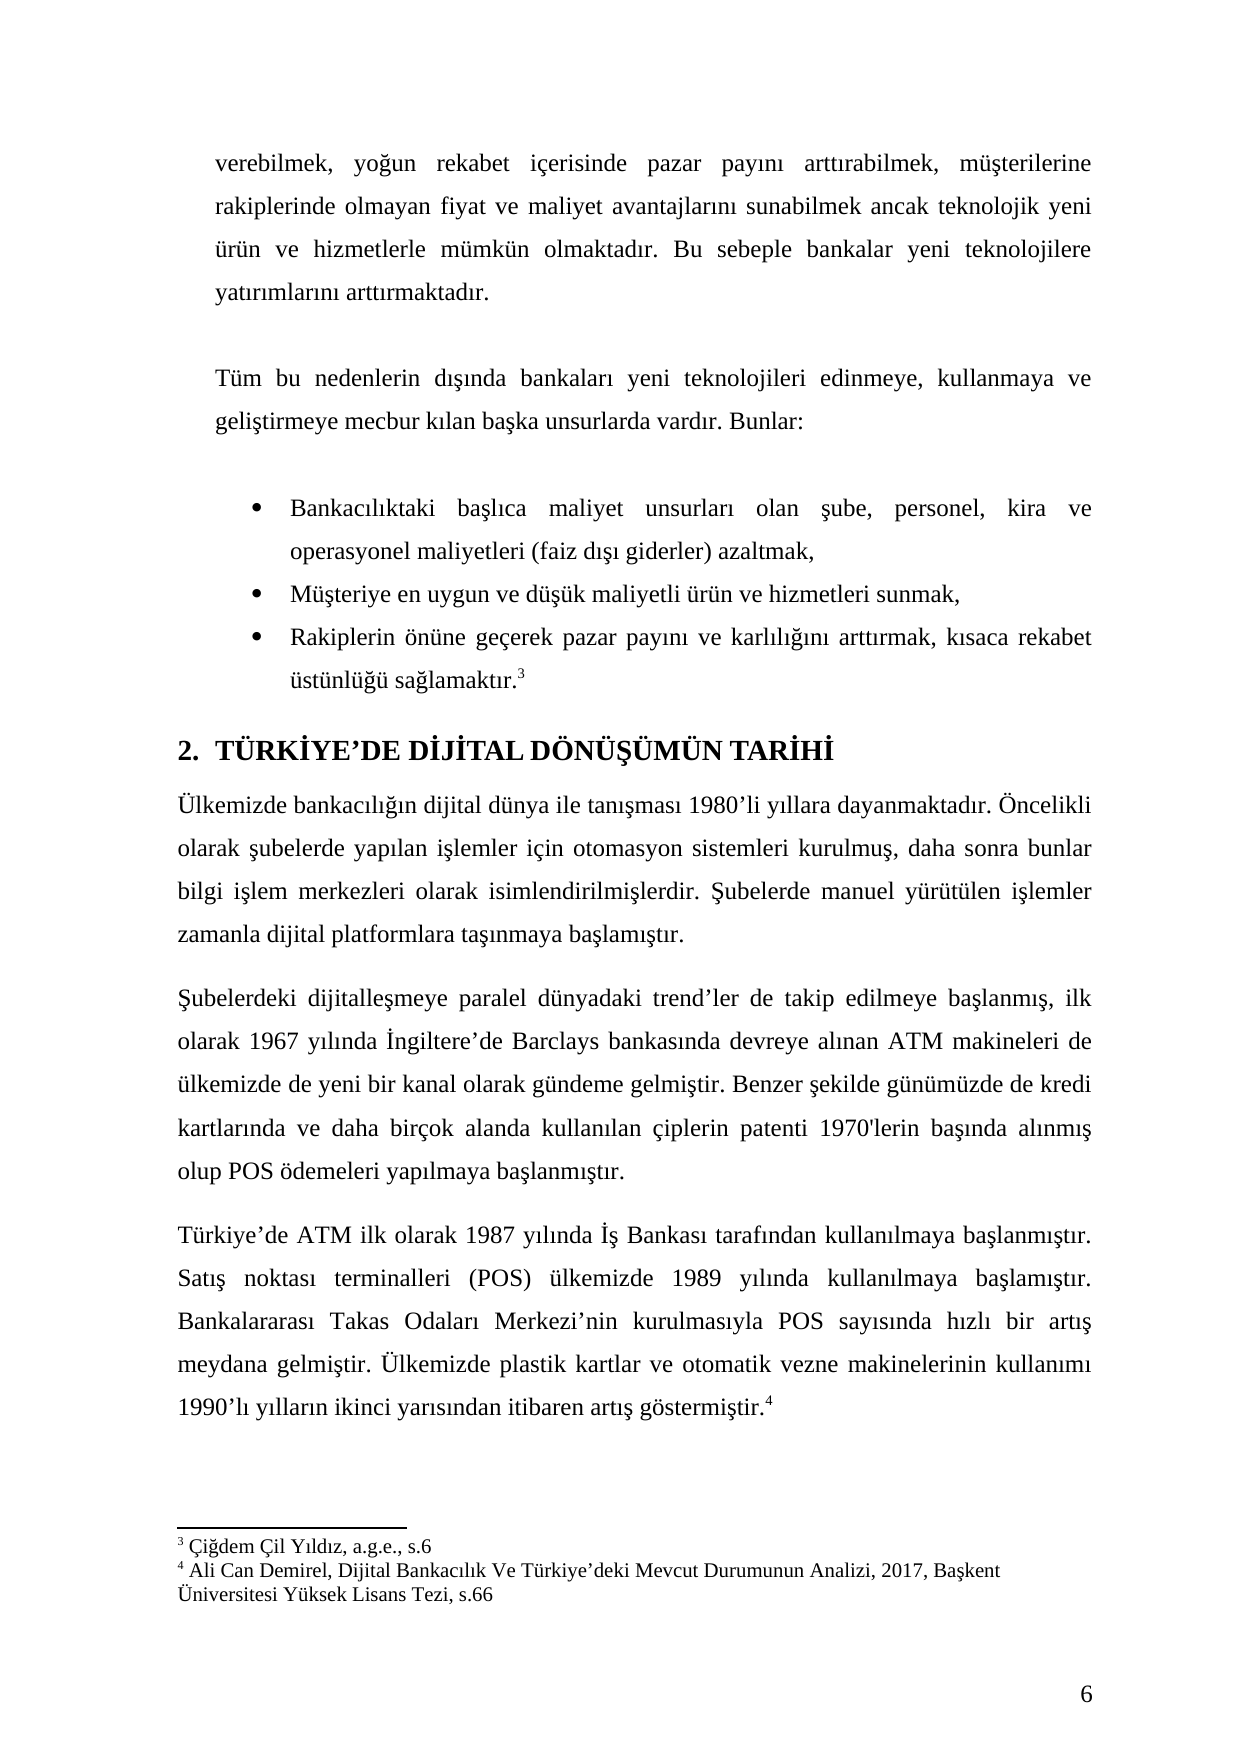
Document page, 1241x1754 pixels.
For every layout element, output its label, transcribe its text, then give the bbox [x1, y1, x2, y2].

list Müşteriye en uygun ve düşük maliyetli ürün ve hizmetleri sunmak, [252, 579, 1092, 608]
subtitle TÜRKİYE’DE DİJİTAL DÖNÜŞÜMÜN TARİHİ [177, 733, 1092, 767]
text Ülkemizde bankacılığın dijital dünya ile tanışması 1980’li yıllara dayanmaktadır. Öncelikli olarak şubelerde yapılan işlemler için otomasyon sistemleri kurulmuş, daha sonra bunlar bilgi işlem merkezleri olarak isimlendirilmişlerdir. Şubelerde manuel yürütülen işlemler zamanla dijital platformlara taşınmaya başlamıştır. [177, 790, 1092, 948]
list Tüm bu nedenlerin dışında bankaları yeni teknolojileri edinmeye, kullanmaya ve geliştirmeye mecbur kılan başka unsurlarda vardır. Bunlar: [215, 363, 1092, 435]
text Türkiye’de ATM ilk olarak 1987 yılında İş Bankası tarafından kullanılmaya başlanmıştır. Satış noktası terminalleri (POS) ülkemizde 1989 yılında kullanılmaya başlamıştır. Bankalararası Takas Odaları Merkezi’nin kurulmasıyla POS sayısında hızlı bir artış meydana gelmiştir. Ülkemizde plastik kartlar ve otomatik vezne makinelerinin kullanımı 1990’lı yılların ikinci yarısından itibaren artış göstermiştir. [177, 1220, 1092, 1421]
text Şubelerdeki dijitalleşmeye paralel dünyadaki trend’ler de takip edilmeye başlanmış, ilk olarak 1967 yılında İngiltere’de Barclays bankasında devreye alınan ATM makineleri de ülkemizde de yeni bir kanal olarak gündeme gelmiştir. Benzer şekilde günümüzde de kredi kartlarında ve daha birçok alanda kullanılan çiplerin patenti 1970'lerin başında alınmış olup POS ödemeleri yapılmaya başlanmıştır. [177, 983, 1092, 1184]
list Bankacılıktaki başlıca maliyet unsurları olan şube, personel, kira ve operasyonel maliyetleri (faiz dışı giderler) azaltmak, [252, 493, 1092, 564]
list Rakiplerin önüne geçerek pazar payını ve karlılığını arttırmak, kısaca rekabet üstünlüğü sağlamaktır. [252, 622, 1092, 694]
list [215, 148, 1092, 306]
